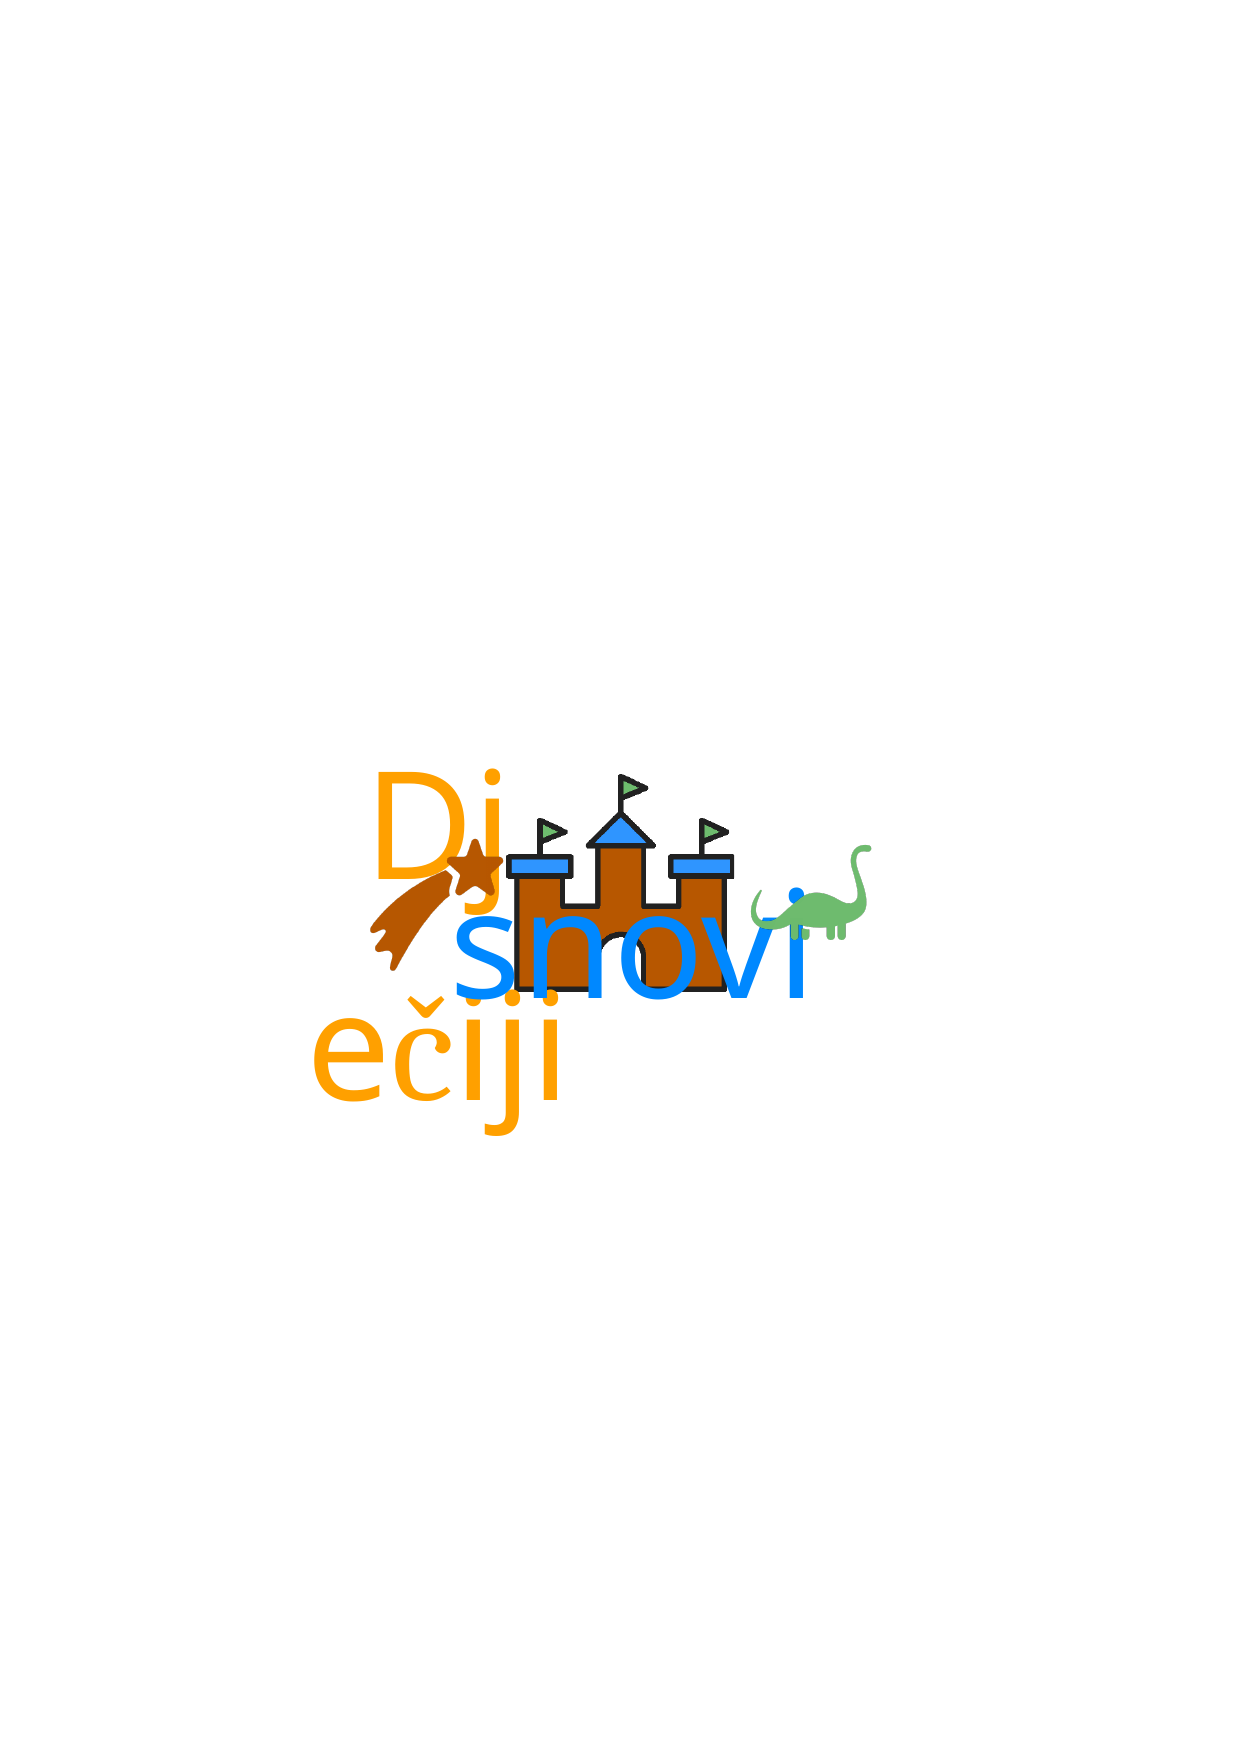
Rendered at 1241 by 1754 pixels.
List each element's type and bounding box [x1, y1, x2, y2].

picture [547, 927, 588, 997]
picture [635, 927, 682, 989]
picture [747, 837, 872, 945]
picture [362, 768, 735, 997]
